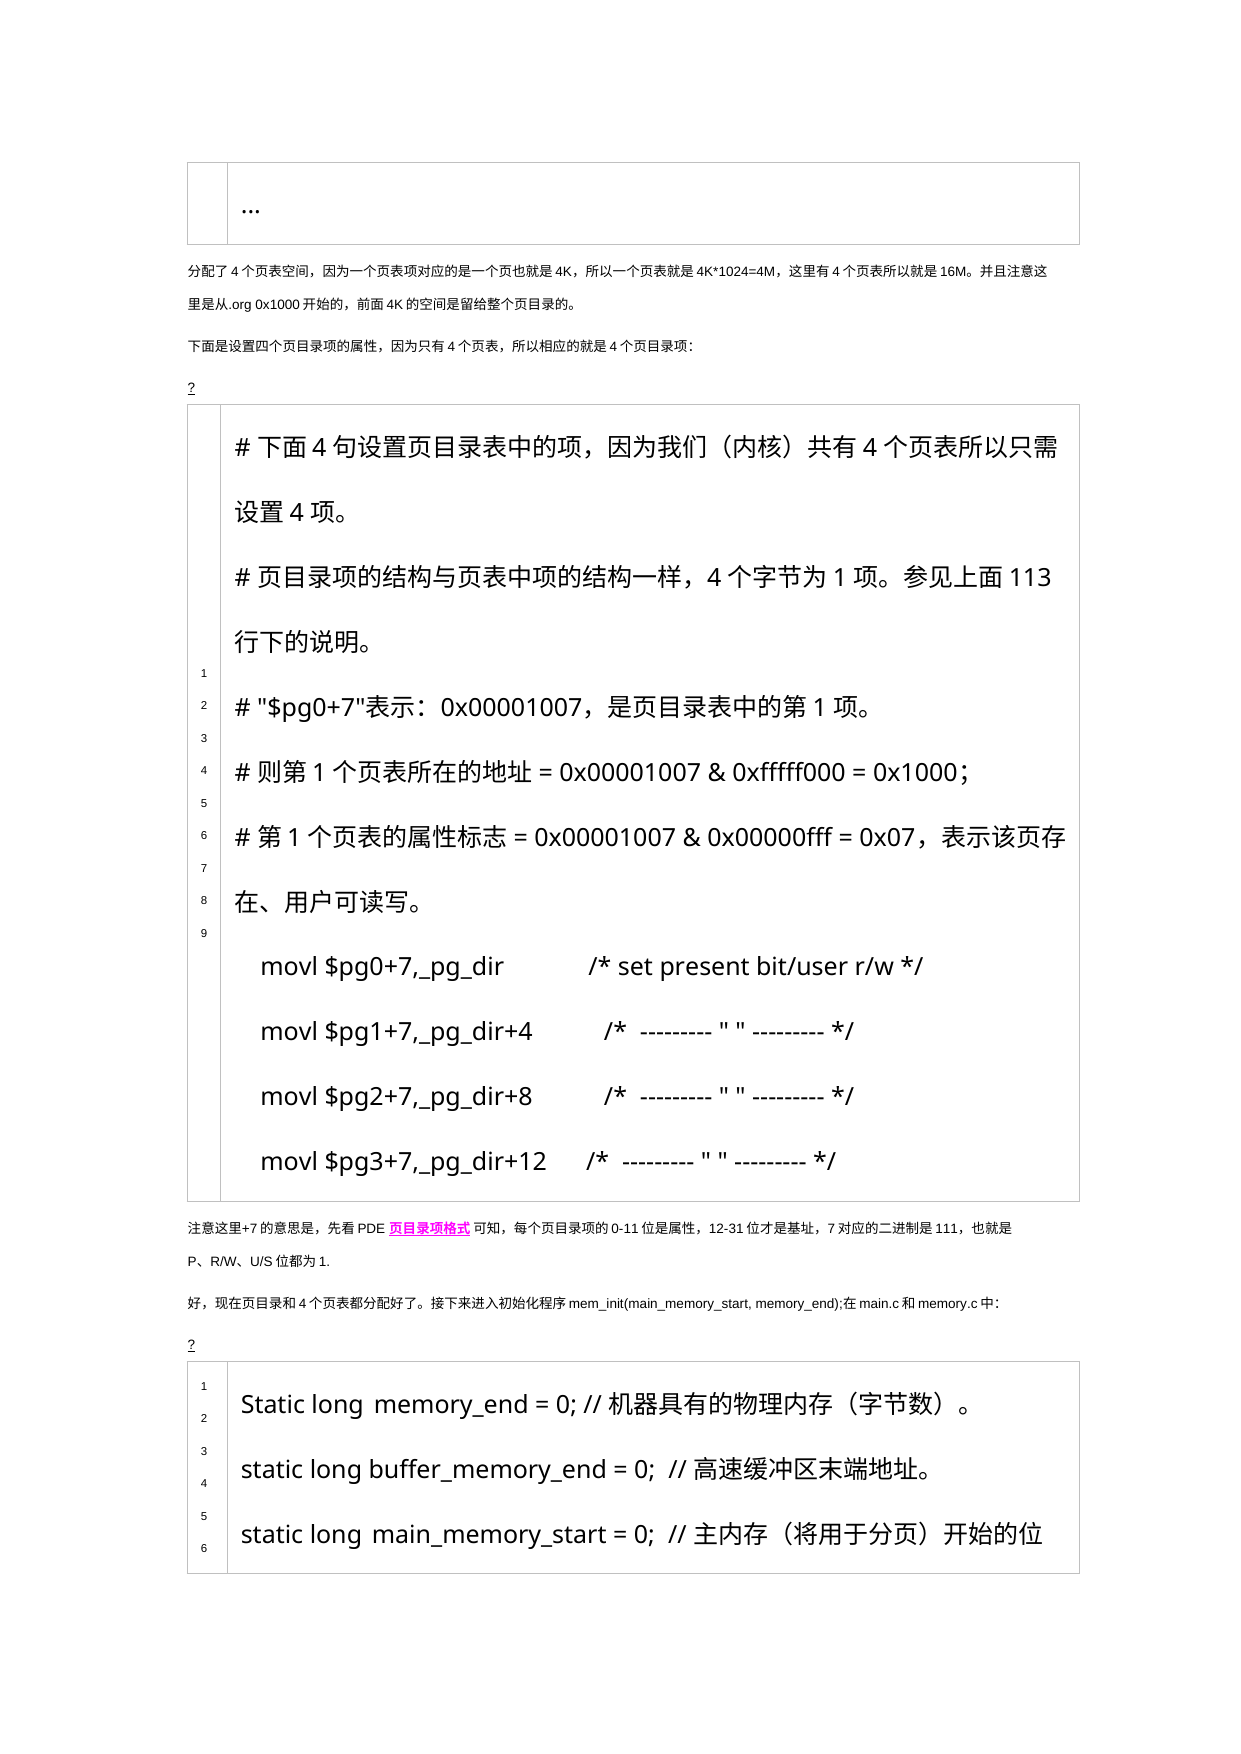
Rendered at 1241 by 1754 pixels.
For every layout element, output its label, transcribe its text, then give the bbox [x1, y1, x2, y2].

text 好，现在页目录和4个页表都分配好了。接下来进入初始化程序mem_init(main_memory_start, memory_end);在main.c和memory.c中： [187, 1286, 1053, 1319]
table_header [228, 1362, 1079, 1573]
text ? [187, 1329, 1053, 1361]
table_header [188, 163, 227, 244]
text 注意这里+7的意思是，先看PDE 页目录项格式 可知，每个页目录项的0-11位是属性，12-31位才是基址，7对应的二进制是111，也就是P、R/W、U/S位都为1. [187, 1212, 1053, 1277]
text 下面是设置四个页目录项的属性，因为只有4个页表，所以相应的就是4个页目录项： [187, 329, 1053, 362]
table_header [188, 1362, 227, 1573]
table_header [228, 163, 1079, 244]
table_header 1 2 3 4 5 6 7 8 9 [188, 405, 220, 1201]
text ? [187, 372, 1053, 404]
text 分配了4个页表空间，因为一个页表项对应的是一个页也就是4K，所以一个页表就是4K*1024=4M，这里有4个页表所以就是16M。并且注意这里是从.org 0x1000开始的，前面4K的空间是留给整个页目录的。 [187, 254, 1053, 319]
table_header # 下面4 句设置页目录表中的项，因为我们（内核）共有4 个页表所以只需设置4 项。 # 页目录项的结构与页表中项的结构一样，4 个字节为1 项。参见上面113 行下的说明。 # "$pg0+7"表示：0x00001007，是页目录表中的第1 项。 # 则第1 个页表所在的地址 = 0x00001007 & 0xfffff000 = 0x1000； # 第1 个页表的属性标志 = 0x00001007 & 0x00000fff = 0x07，表示该页存在、用户可读写。 movl $pg0+7,_pg_dir /* set present bit/user r/w */ movl $pg1+7,_pg_dir+4 /* --------- " " --------- */ movl $pg2+7,_pg_dir+8 /* --------- " " --------- */ movl $pg3+7,_pg_dir+12 /* --------- " " --------- */ [221, 405, 1079, 1201]
